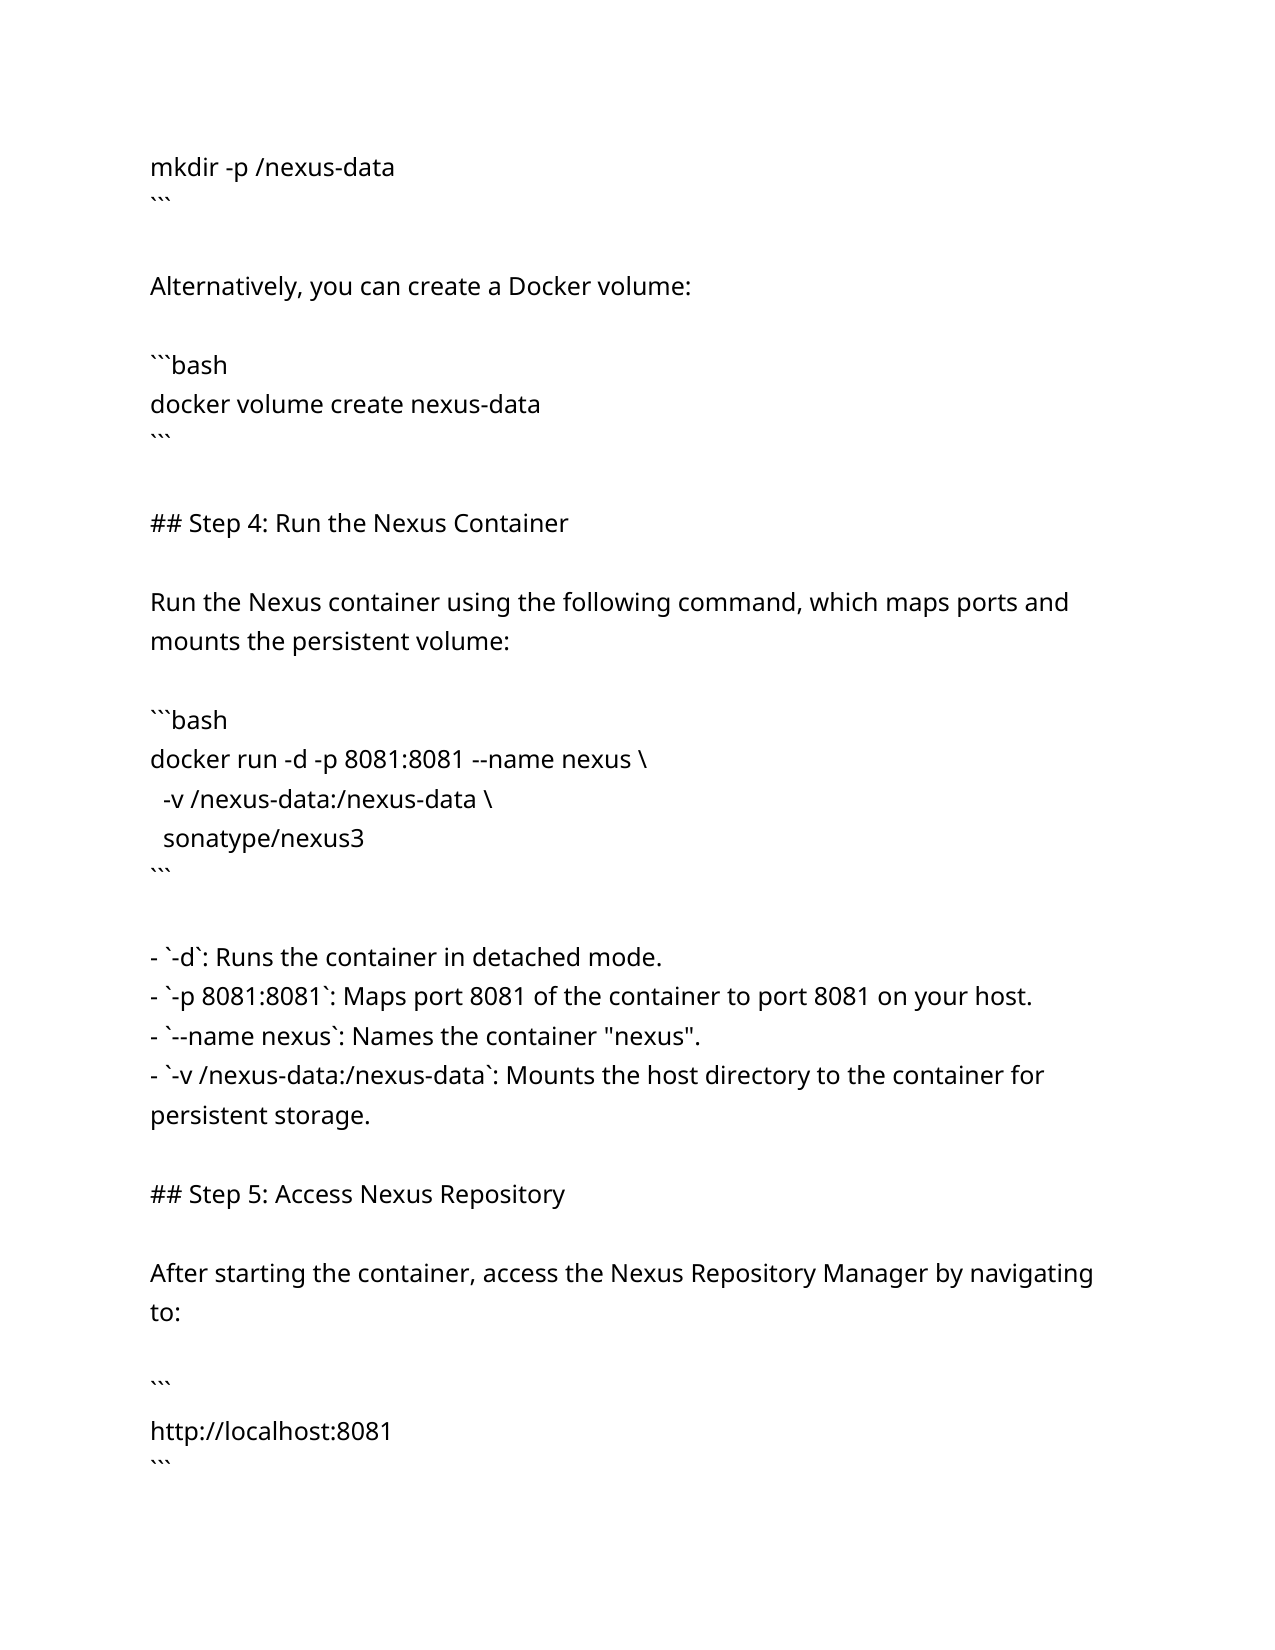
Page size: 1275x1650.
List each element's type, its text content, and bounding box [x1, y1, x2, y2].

text ```bash [150, 703, 1125, 737]
text Alternatively, you can create a Docker volume: [150, 268, 1125, 302]
text ``` [150, 861, 1125, 895]
text ## Step 5: Access Nexus Repository [150, 1176, 1125, 1211]
text docker volume create nexus-data [150, 387, 1125, 421]
text - `--name nexus`: Names the container "nexus". [150, 1018, 1125, 1053]
text http://localhost:8081 [150, 1413, 1125, 1447]
text ``` [150, 426, 1125, 460]
text docker run -d -p 8081:8081 --name nexus \ [150, 742, 1125, 776]
text - `-p 8081:8081`: Maps port 8081 of the container to port 8081 on your host. [150, 979, 1125, 1013]
text ``` [150, 1374, 1125, 1408]
text - `-v /nexus-data:/nexus-data`: Mounts the host directory to the container for persistent storage. [150, 1058, 1125, 1132]
text Run the Nexus container using the following command, which maps ports and mounts the persistent volume: [150, 584, 1125, 658]
text After starting the container, access the Nexus Repository Manager by navigating to: [150, 1255, 1125, 1329]
text - `-d`: Runs the container in detached mode. [150, 939, 1125, 974]
text -v /nexus-data:/nexus-data \ [150, 782, 1125, 816]
text ``` [150, 189, 1125, 223]
text ```bash [150, 347, 1125, 381]
text ## Step 4: Run the Nexus Container [150, 505, 1125, 539]
text mkdir -p /nexus-data [150, 150, 1125, 184]
text sonatype/nexus3 [150, 821, 1125, 855]
text ``` [150, 1453, 1125, 1487]
